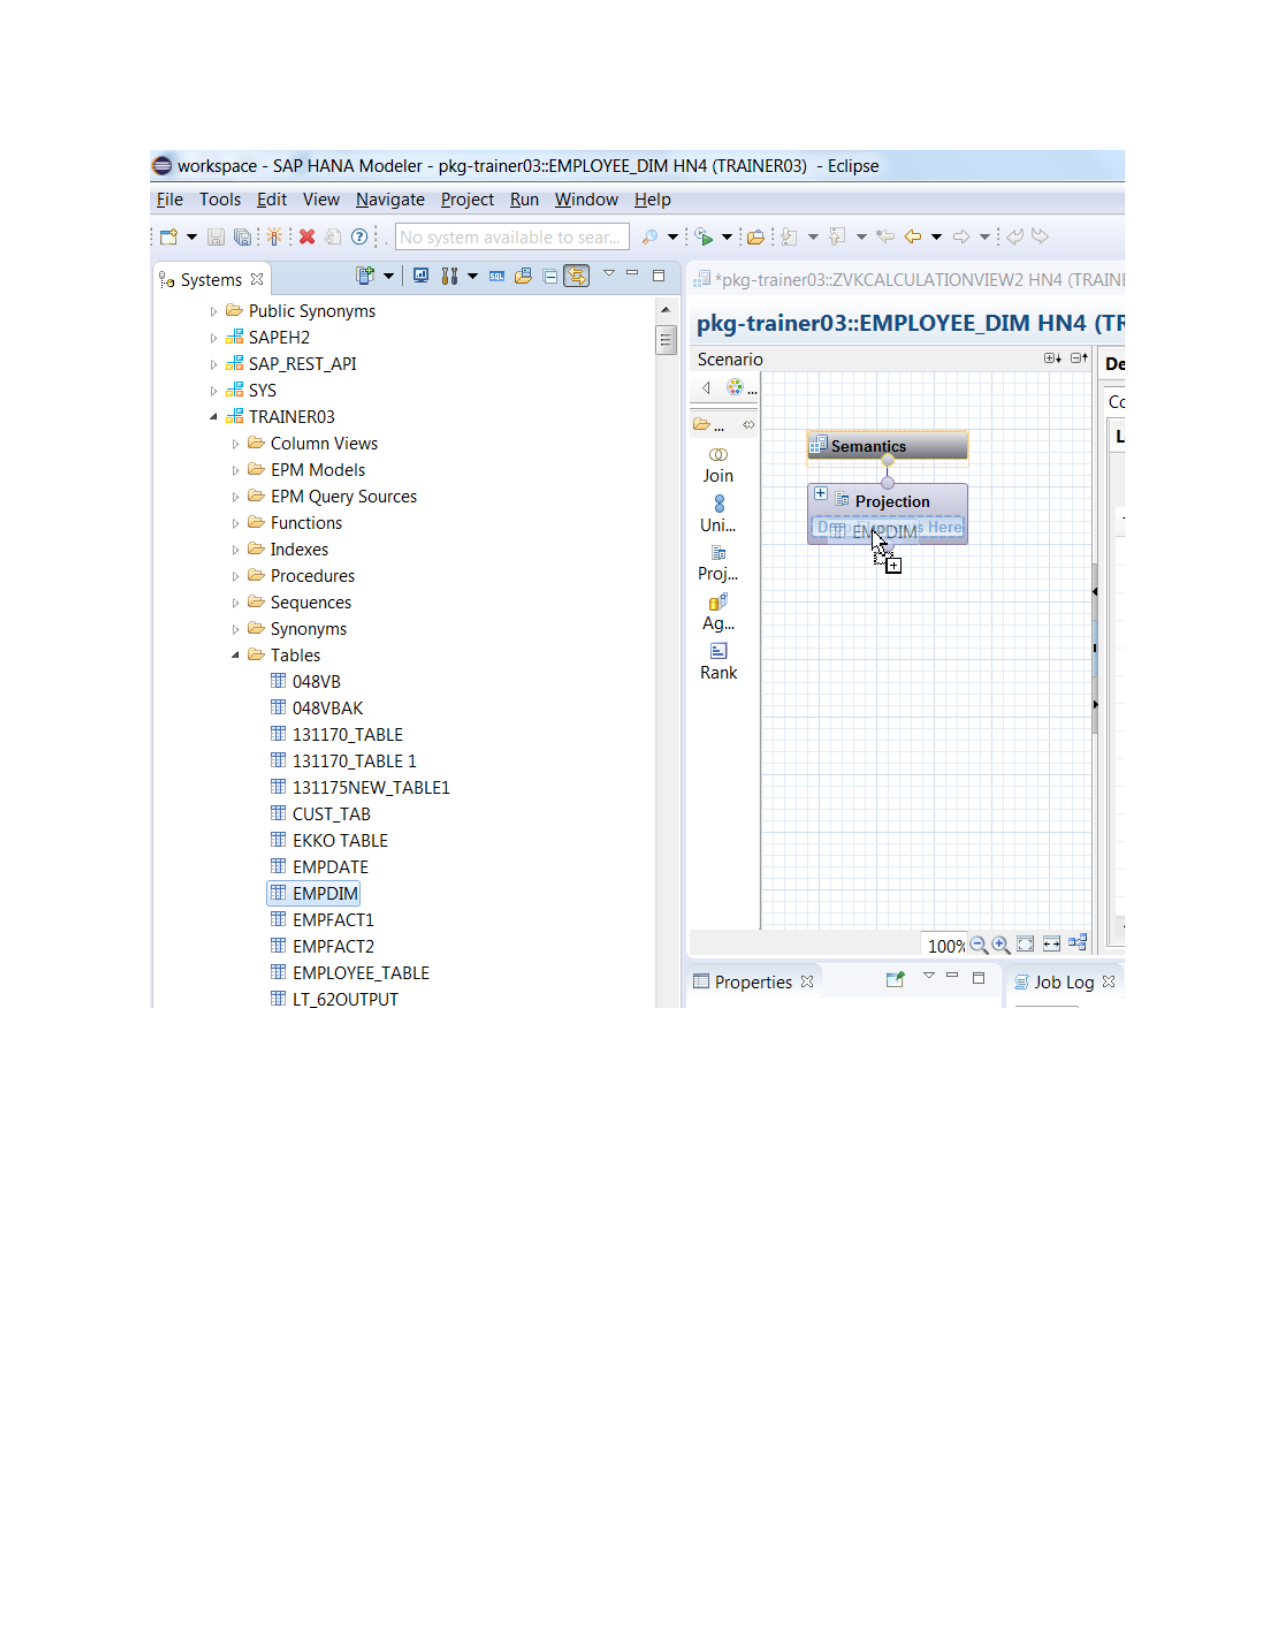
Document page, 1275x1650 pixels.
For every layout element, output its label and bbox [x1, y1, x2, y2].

picture [150, 150, 1125, 1008]
